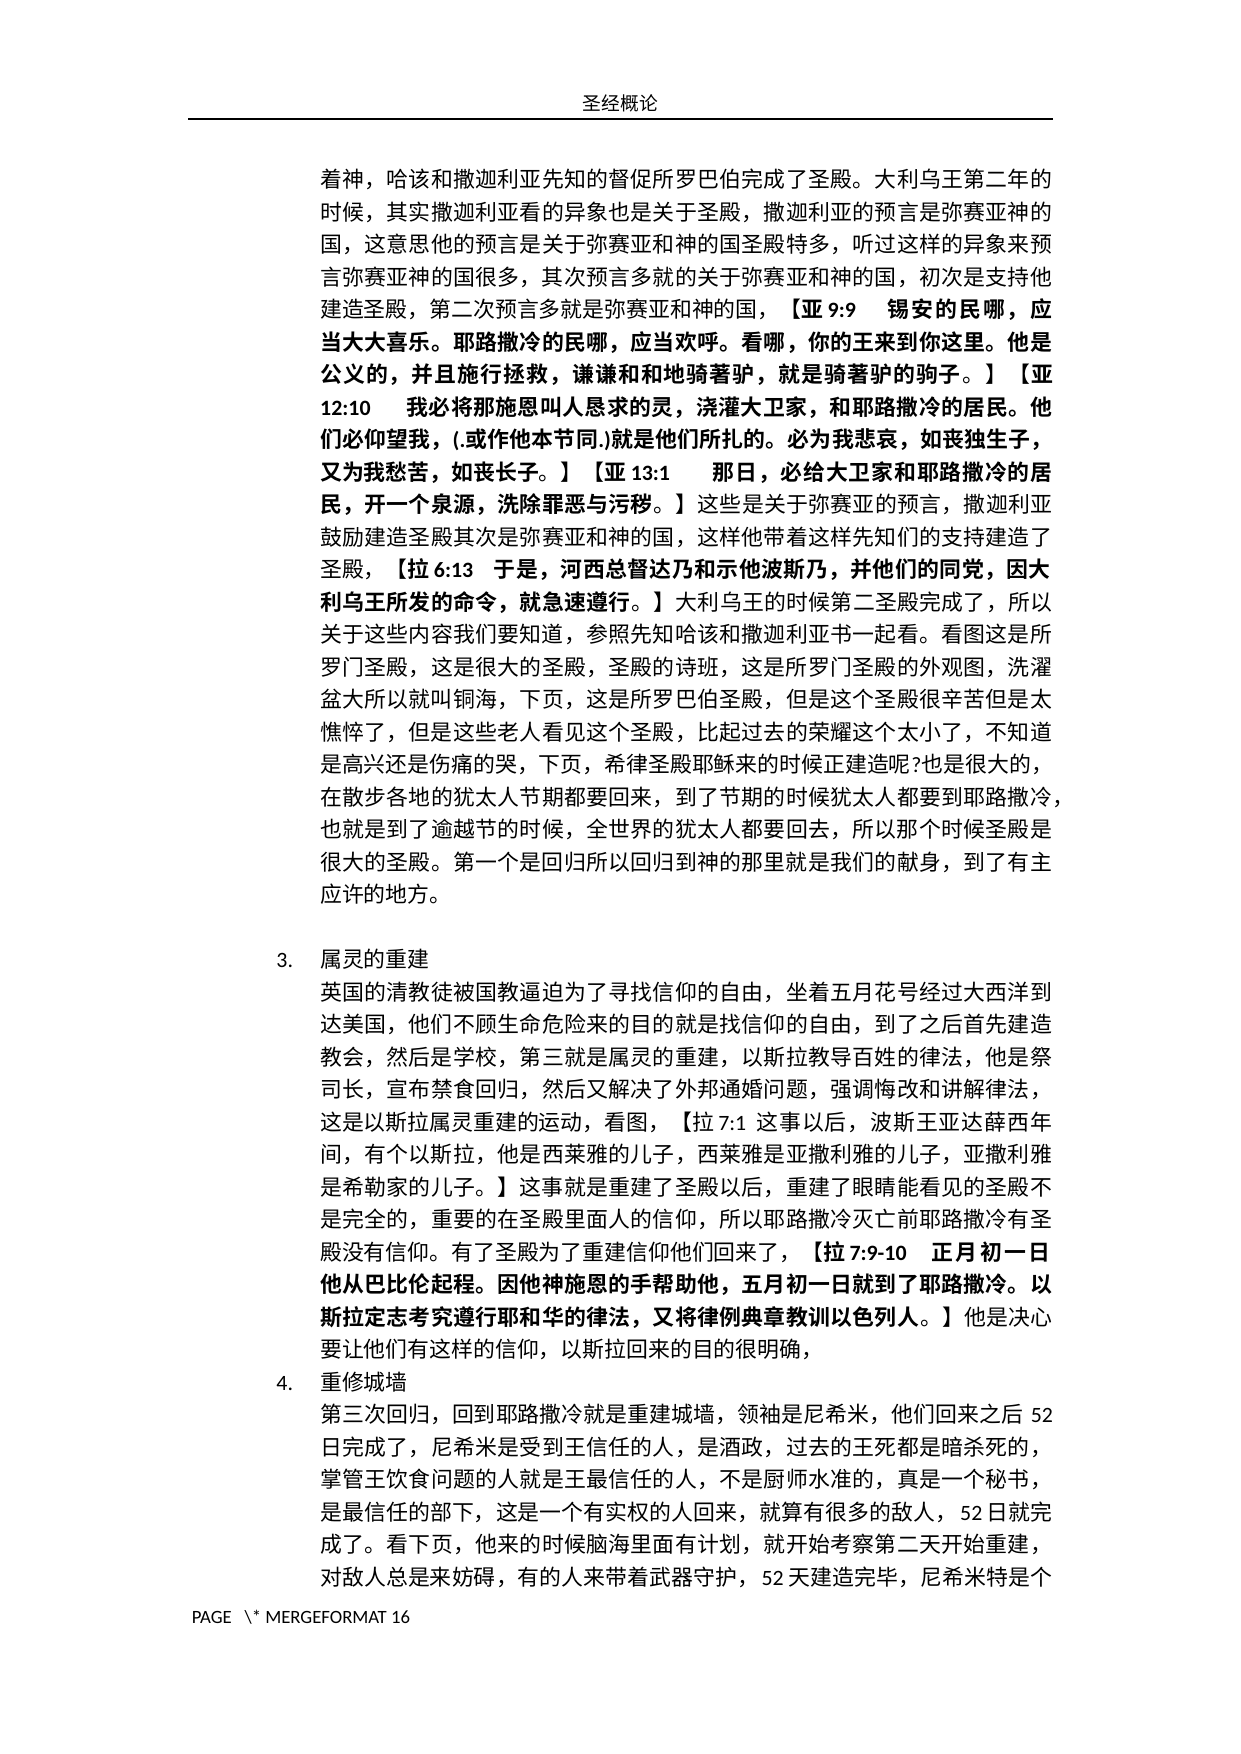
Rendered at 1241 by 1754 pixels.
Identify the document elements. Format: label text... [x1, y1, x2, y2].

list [320, 1397, 1053, 1592]
list 英国的清教徒被国教逼迫为了寻找信仰的自由，坐着五月花号经过大西洋到达美国，他们不顾生命危险来的目的就是找信仰的自由，到了之后首先建造教会，然后是学校，第三就是属灵的重建，以斯拉教导百姓的律法，他是祭司长，宣布禁食回归，然后又解决了外邦通婚问题，强调悔改和讲解律法，这是以斯拉属灵重建的运动，看图，【拉7:1 这事以后，波斯王亚达薛西年间，有个以斯拉，他是西莱雅的儿子，西莱雅是亚撒利雅的儿子，亚撒利雅是希勒家的儿子。】这事就是重建了圣殿以后，重建了眼睛能看见的圣殿不是完全的，重要的在圣殿里面人的信仰，所以耶路撒冷灭亡前耶路撒冷有圣殿没有信仰。有了圣殿为了重建信仰他们回来了，【拉7:9-10 正月初一日，他从巴比伦起程。因他神施恩的手帮助他，五月初一日就到了耶路撒冷。以斯拉定志考究遵行耶和华的律法，又将律例典章教训以色列人。】他是决心要让他们有这样的信仰，以斯拉回来的目的很明确， [320, 974, 1053, 1364]
list 重修城墙 [276, 1364, 1053, 1397]
list 属灵的重建 [276, 942, 1053, 974]
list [320, 162, 1053, 909]
